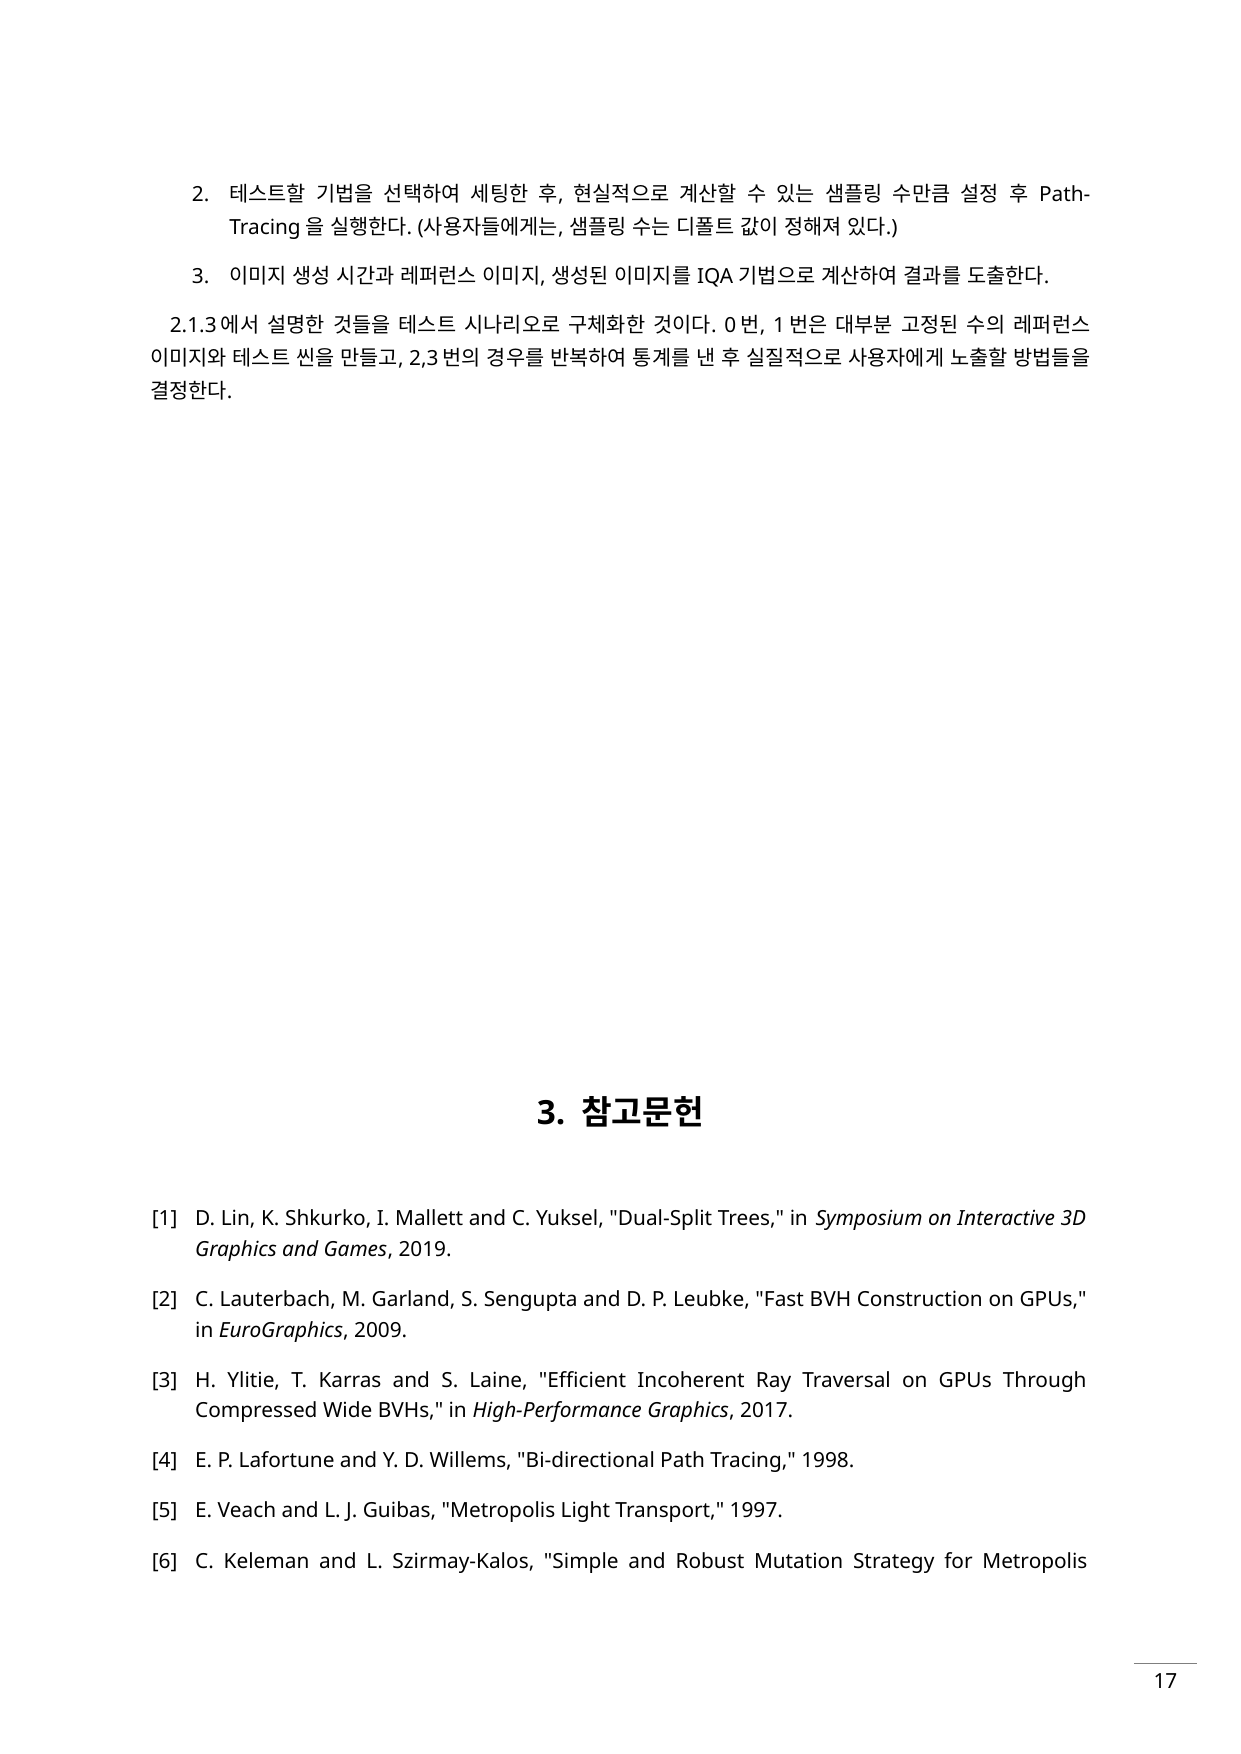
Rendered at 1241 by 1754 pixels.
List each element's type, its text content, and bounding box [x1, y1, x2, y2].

table_cell [3] [150, 1363, 193, 1444]
list 테스트할 기법을 선택하여 세팅한 후, 현실적으로 계산할 수 있는 샘플링 수만큼 설정 후 Path-Tracing을 실행한다. (사용자들에게는, 샘플링 수는 디폴트 값이 정해져 있다.) [192, 177, 1090, 240]
subtitle 참고문헌 [150, 1086, 1090, 1134]
table_cell [6] [150, 1544, 193, 1594]
list 이미지 생성 시간과 레퍼런스 이미지, 생성된 이미지를 IQA 기법으로 계산하여 결과를 도출한다. [192, 259, 1090, 289]
table_cell E. P. Lafortune and Y. D. Willems, "Bi-directional Path Tracing," 1998. [194, 1444, 1090, 1494]
table_header [1] [150, 1202, 193, 1282]
table_header D. Lin, K. Shkurko, I. Mallett and C. Yuksel, "Dual-Split Trees," in Symposium on Interactive 3D Graphics and Games, 2019. [194, 1202, 1090, 1282]
table_cell [2] [150, 1283, 193, 1363]
table_cell C. Keleman and L. Szirmay-Kalos, "Simple and Robust Mutation Strategy for Metropolis Light Transport Algorithm," 2002. [194, 1544, 1090, 1594]
table_cell E. Veach and L. J. Guibas, "Metropolis Light Transport," 1997. [194, 1494, 1090, 1544]
table_cell [5] [150, 1494, 193, 1544]
table_cell C. Lauterbach, M. Garland, S. Sengupta and D. P. Leubke, "Fast BVH Construction on GPUs," in EuroGraphics, 2009. [194, 1283, 1090, 1363]
table_cell H. Ylitie, T. Karras and S. Laine, "Efficient Incoherent Ray Traversal on GPUs Through Compressed Wide BVHs," in High-Performance Graphics, 2017. [194, 1363, 1090, 1444]
text 2.1.3에서 설명한 것들을 테스트 시나리오로 구체화한 것이다. 0번, 1번은 대부분 고정된 수의 레퍼런스 이미지와 테스트 씬을 만들고, 2,3번의 경우를 반복하여 통계를 낸 후 실질적으로 사용자에게 노출할 방법들을 결정한다. [150, 309, 1090, 404]
table_cell [4] [150, 1444, 193, 1494]
